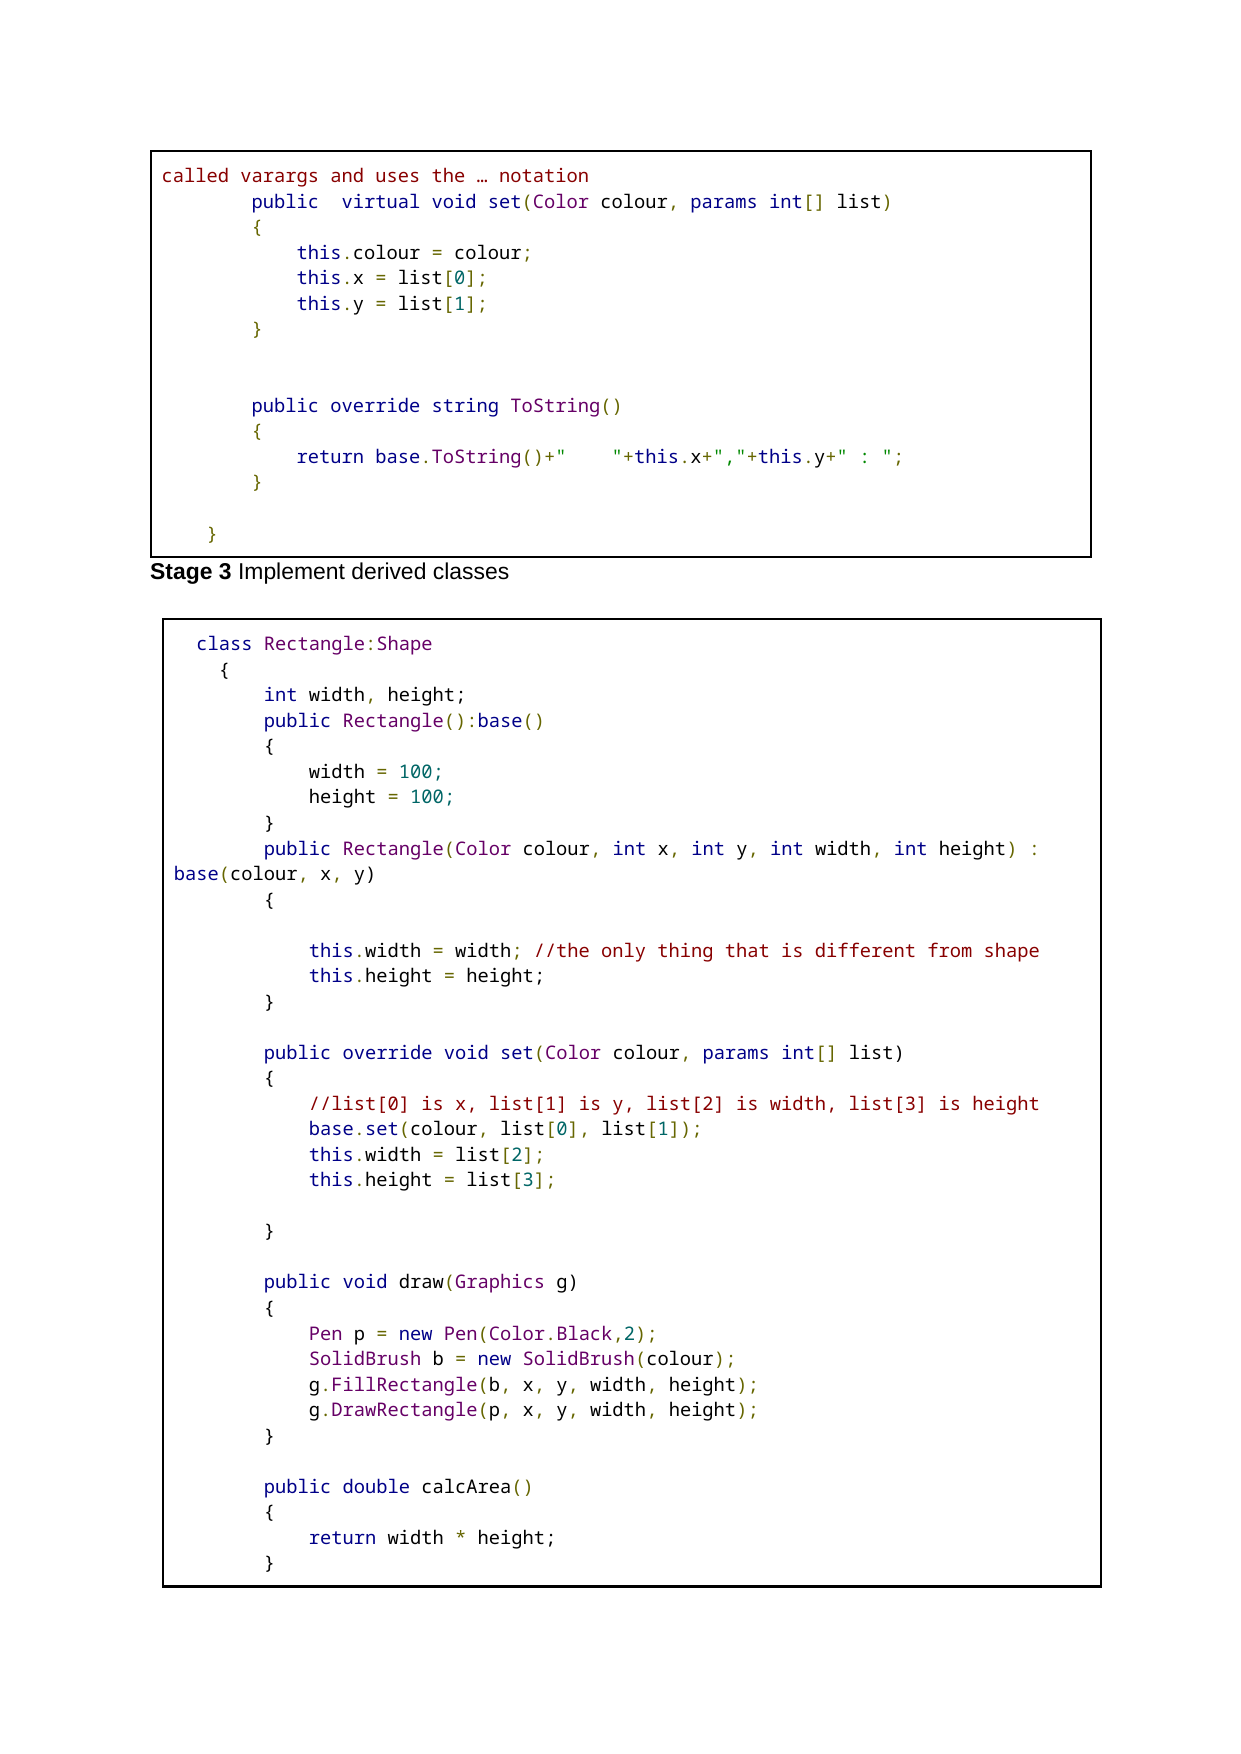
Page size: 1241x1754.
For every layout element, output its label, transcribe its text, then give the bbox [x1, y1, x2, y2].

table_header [152, 152, 1090, 556]
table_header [164, 620, 1100, 1585]
text Stage 3 Implement derived classes [150, 558, 1090, 584]
